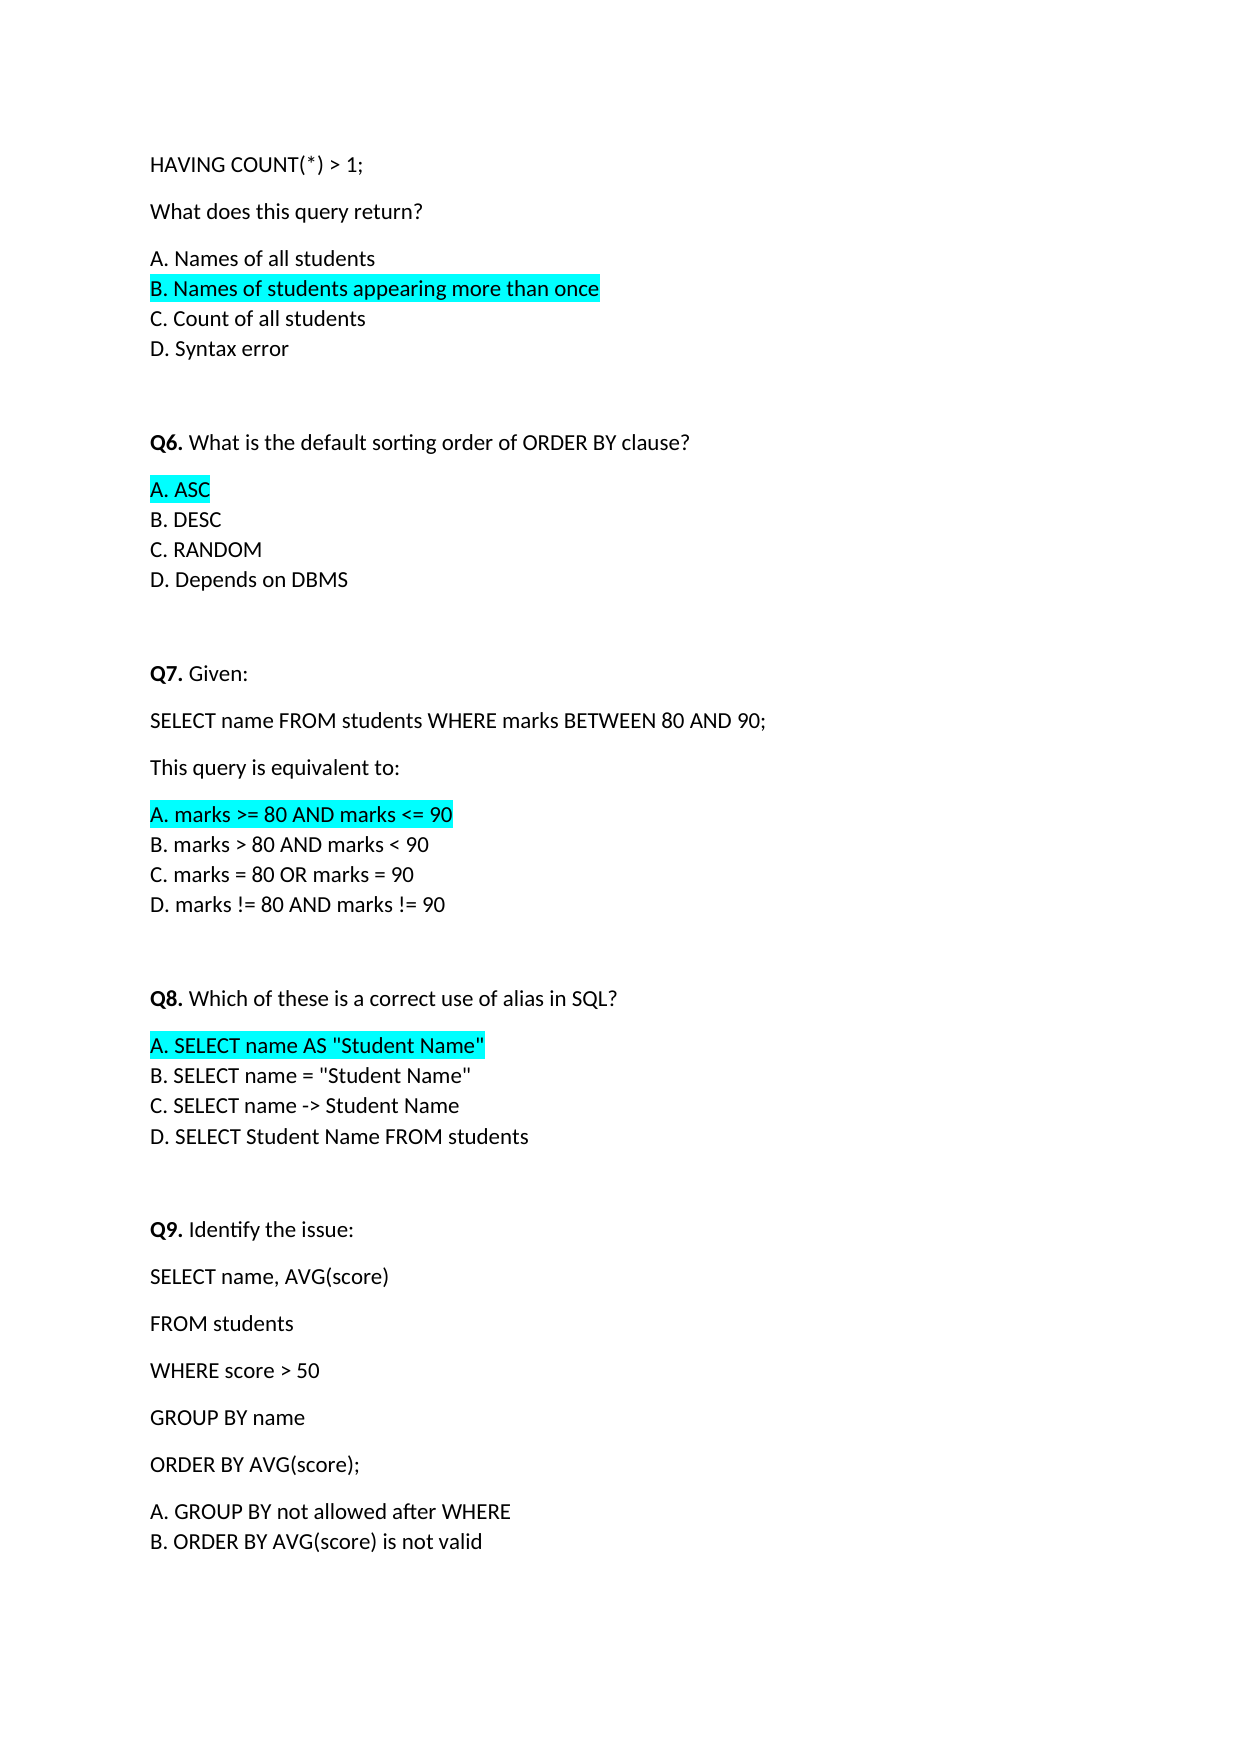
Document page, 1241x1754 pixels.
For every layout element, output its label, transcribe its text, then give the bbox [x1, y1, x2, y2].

text SELECT name, AVG(score) [150, 1262, 1090, 1291]
text A. SELECT name AS "Student Name" B. SELECT name = "Student Name" C. SELECT name -> Student Name D. SELECT Student Name FROM students [150, 1031, 1090, 1150]
text A. ASC B. DESC C. RANDOM D. Depends on DBMS [150, 475, 1090, 594]
text WHERE score > 50 [150, 1356, 1090, 1384]
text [150, 1497, 1090, 1555]
text SELECT name FROM students WHERE marks BETWEEN 80 AND 90; [150, 706, 1090, 734]
text A. Names of all students B. Names of students appearing more than once C. Count of all students D. Syntax error [150, 244, 1090, 362]
text ORDER BY AVG(score); [150, 1450, 1090, 1478]
text What does this query return? [150, 197, 1090, 225]
text HAVING COUNT(*) > 1; [150, 150, 1090, 178]
text Q9. Identify the issue: [150, 1216, 1090, 1244]
text Q8. Which of these is a correct use of alias in SQL? [150, 984, 1090, 1012]
text This query is equivalent to: [150, 753, 1090, 781]
text FROM students [150, 1309, 1090, 1337]
text Q6. What is the default sorting order of ORDER BY clause? [150, 428, 1090, 456]
text A. marks >= 80 AND marks <= 90 B. marks > 80 AND marks < 90 C. marks = 80 OR marks = 90 D. marks != 80 AND marks != 90 [150, 800, 1090, 919]
text GROUP BY name [150, 1403, 1090, 1431]
text Q7. Given: [150, 659, 1090, 687]
